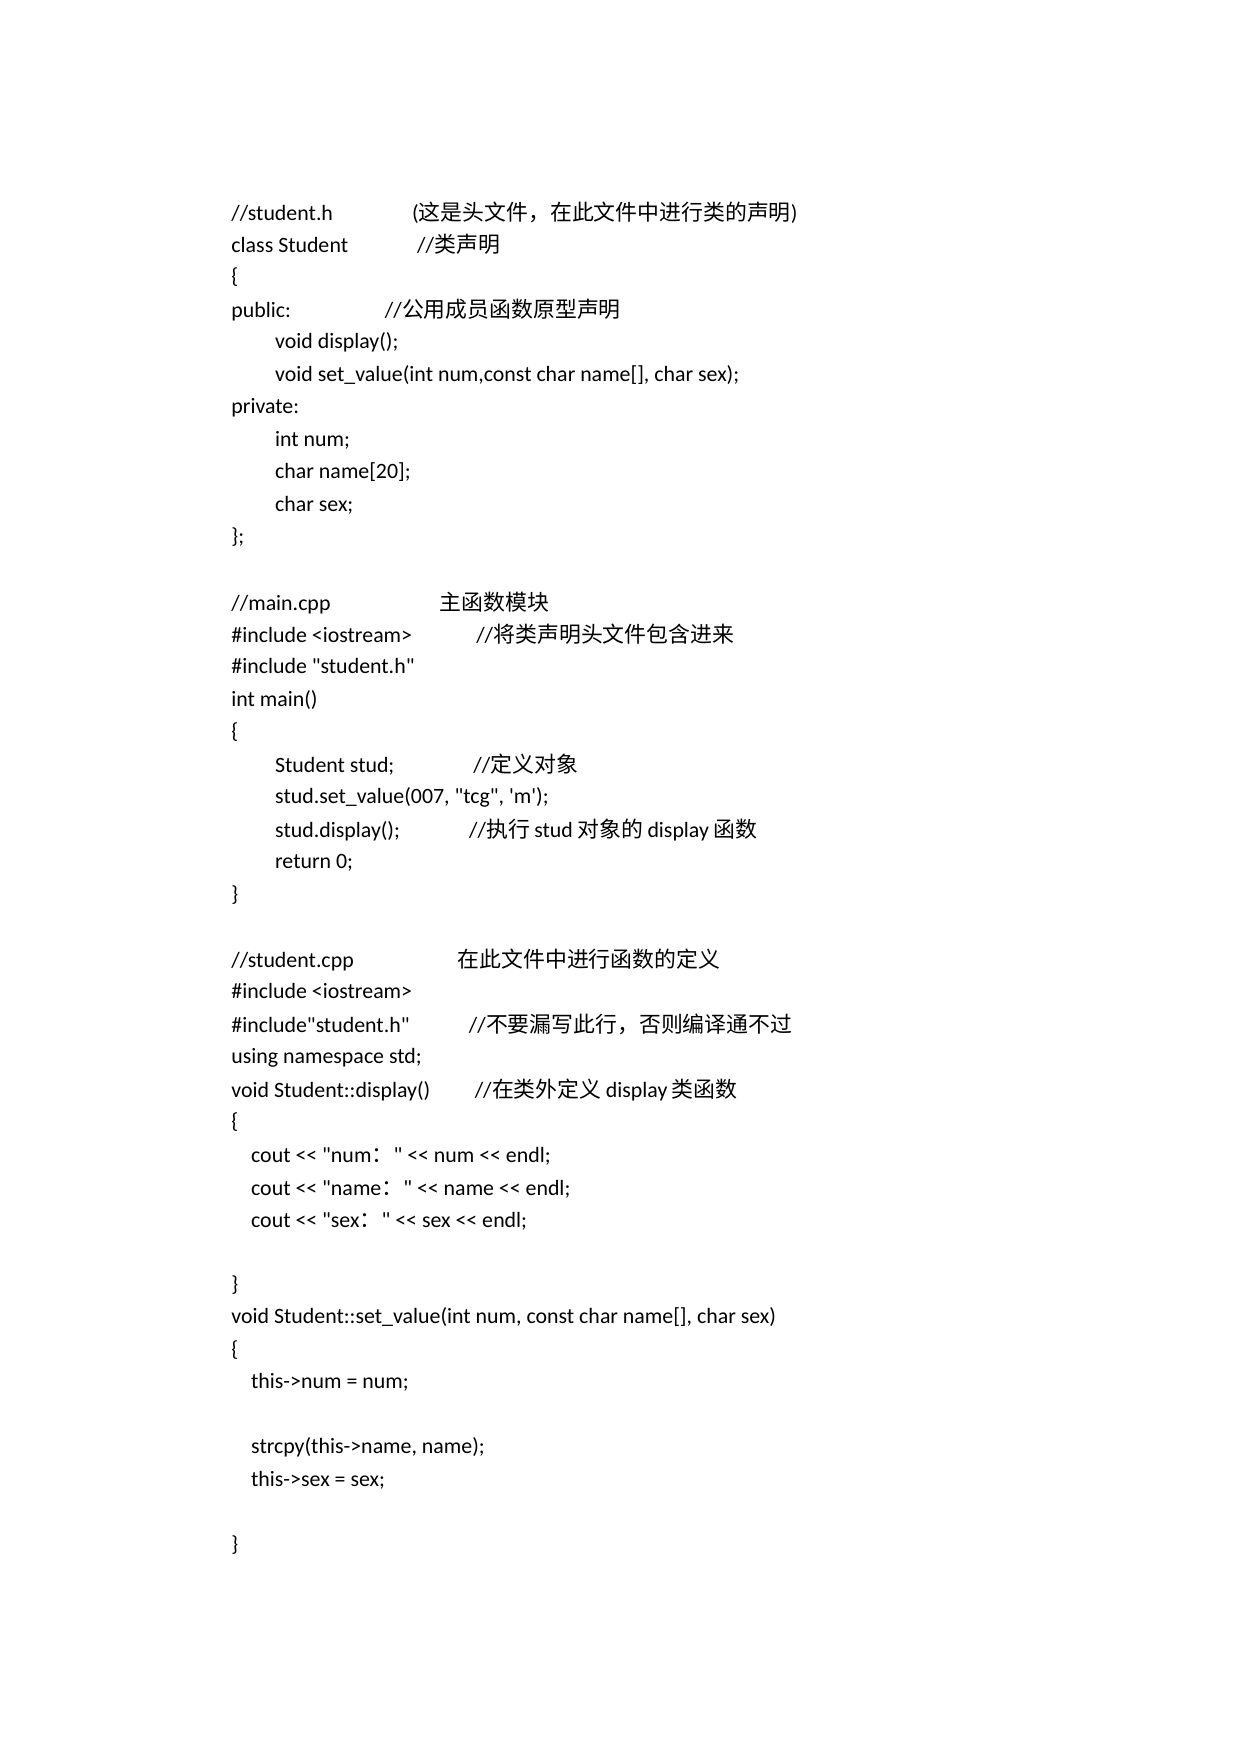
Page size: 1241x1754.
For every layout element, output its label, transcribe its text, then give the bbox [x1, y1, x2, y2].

text int main() [187, 682, 1053, 714]
text char name[20]; [187, 454, 1053, 487]
text { [187, 259, 1053, 292]
text private: [187, 389, 1053, 422]
text #include"student.h" //不要漏写此行，否则编译通不过 [187, 1007, 1053, 1039]
text { [187, 714, 1053, 747]
text this->num = num; [187, 1364, 1053, 1397]
text } [187, 877, 1053, 909]
text //main.cpp 主函数模块 [187, 584, 1053, 617]
text #include <iostream> [187, 974, 1053, 1007]
text stud.set_value(007, "tcg", 'm'); [187, 779, 1053, 812]
text void display(); [187, 324, 1053, 357]
text Student stud; //定义对象 [187, 747, 1053, 779]
text { [187, 1332, 1053, 1364]
text cout << "num：" << num << endl; [187, 1137, 1053, 1169]
text #include "student.h" [187, 649, 1053, 682]
text char sex; [187, 487, 1053, 519]
text using namespace std; [187, 1039, 1053, 1072]
text public: //公用成员函数原型声明 [187, 292, 1053, 324]
text } [187, 1267, 1053, 1299]
text }; [187, 519, 1053, 552]
text cout << "sex：" << sex << endl; [187, 1202, 1053, 1234]
text this->sex = sex; [187, 1462, 1053, 1494]
text return 0; [187, 844, 1053, 877]
text #include <iostream> //将类声明头文件包含进来 [187, 617, 1053, 649]
text int num; [187, 422, 1053, 454]
text class Student //类声明 [187, 227, 1053, 259]
text //student.cpp 在此文件中进行函数的定义 [187, 942, 1053, 974]
text cout << "name：" << name << endl; [187, 1169, 1053, 1202]
text void Student::display() //在类外定义display类函数 [187, 1072, 1053, 1104]
text } [187, 1527, 1053, 1559]
text stud.display(); //执行stud对象的display函数 [187, 812, 1053, 844]
text void Student::set_value(int num, const char name[], char sex) [187, 1299, 1053, 1332]
text //student.h (这是头文件，在此文件中进行类的声明) [187, 194, 1053, 227]
text strcpy(this->name, name); [187, 1429, 1053, 1462]
text { [187, 1104, 1053, 1137]
text void set_value(int num,const char name[], char sex); [187, 357, 1053, 389]
